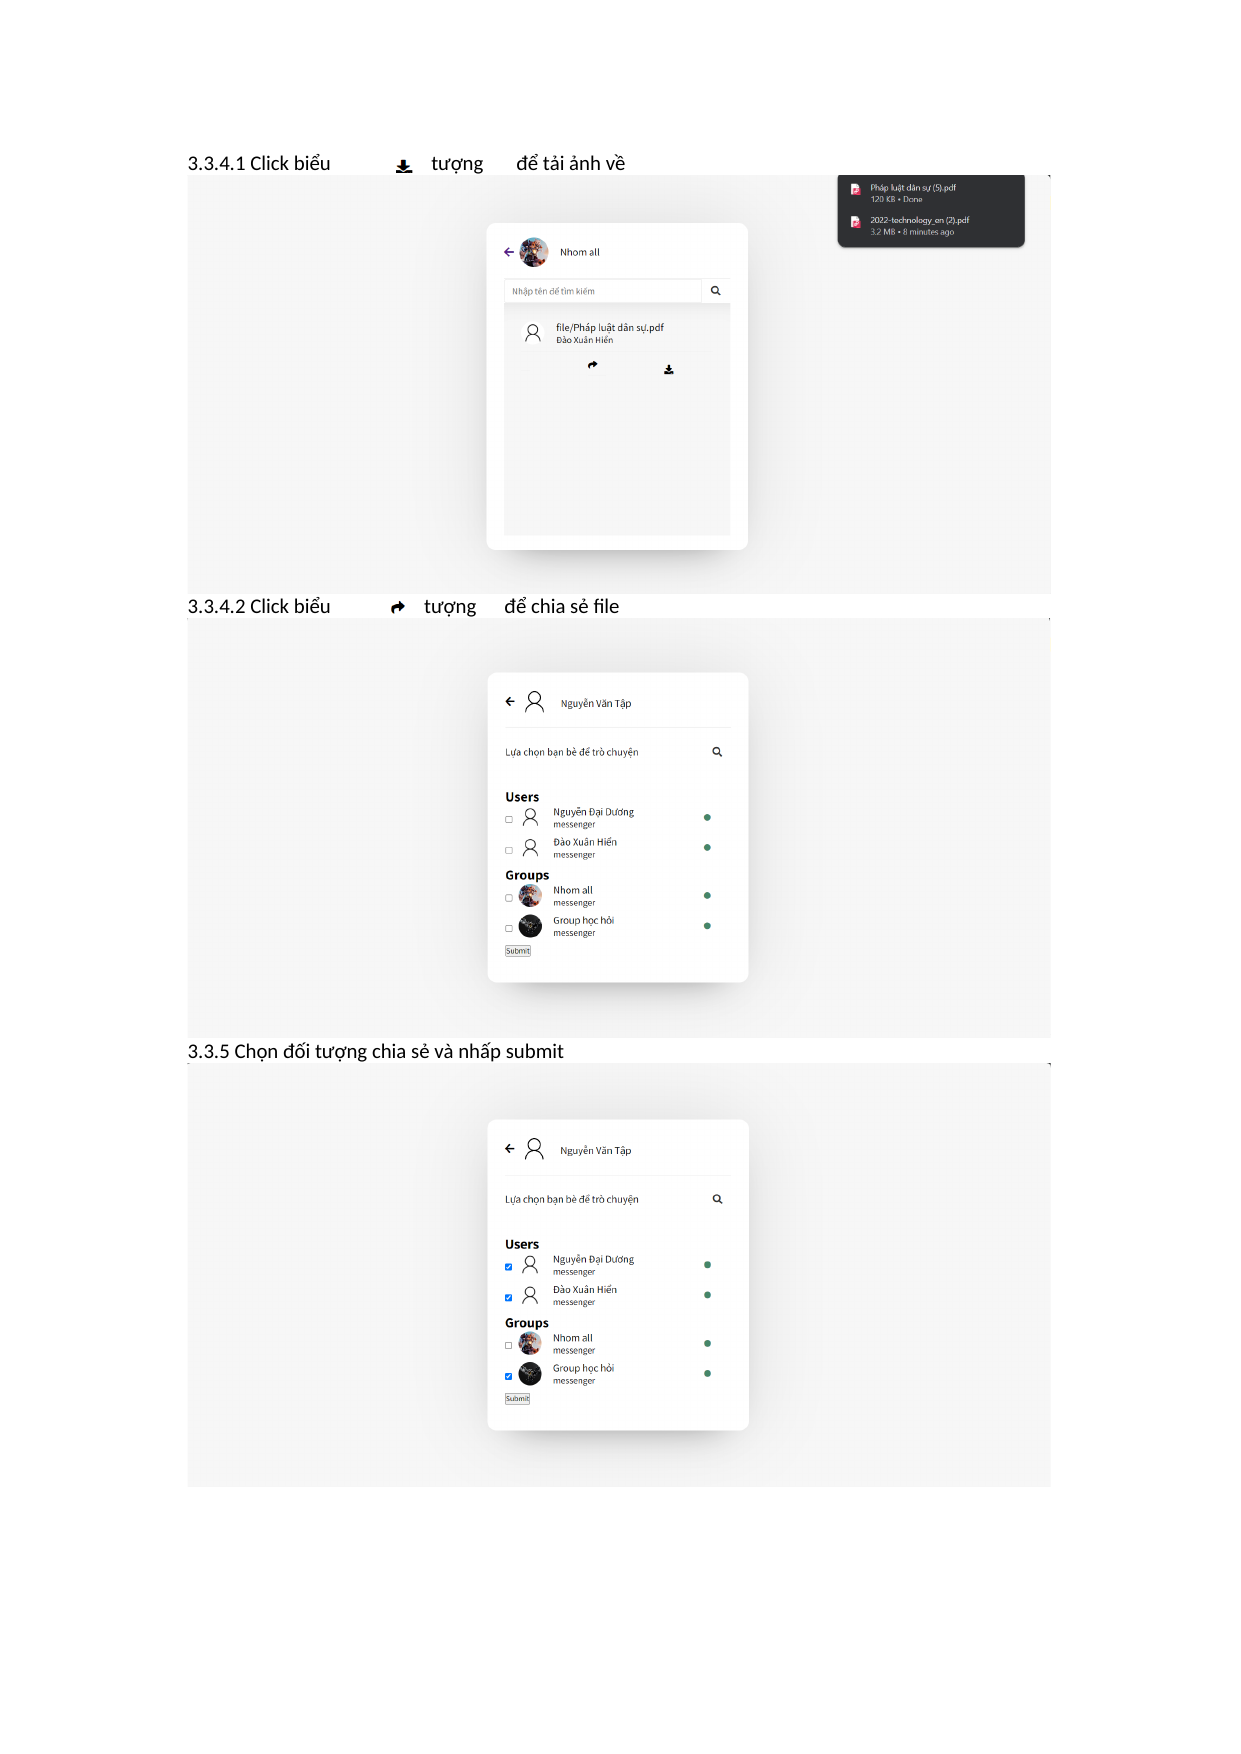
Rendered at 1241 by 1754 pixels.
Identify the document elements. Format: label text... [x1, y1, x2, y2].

picture [187, 618, 1051, 1038]
text 3.3.4.1 Click biểu tượng để tải ảnh về [187, 150, 1053, 175]
text 3.3.5 Chọn đối tượng chia sẻ và nhấp submit [187, 1038, 1053, 1063]
picture [387, 596, 409, 617]
text 3.3.4.2 Click biểu tượng để chia sẻ file [187, 593, 1053, 619]
picture [187, 156, 1051, 594]
picture [187, 1063, 1051, 1487]
